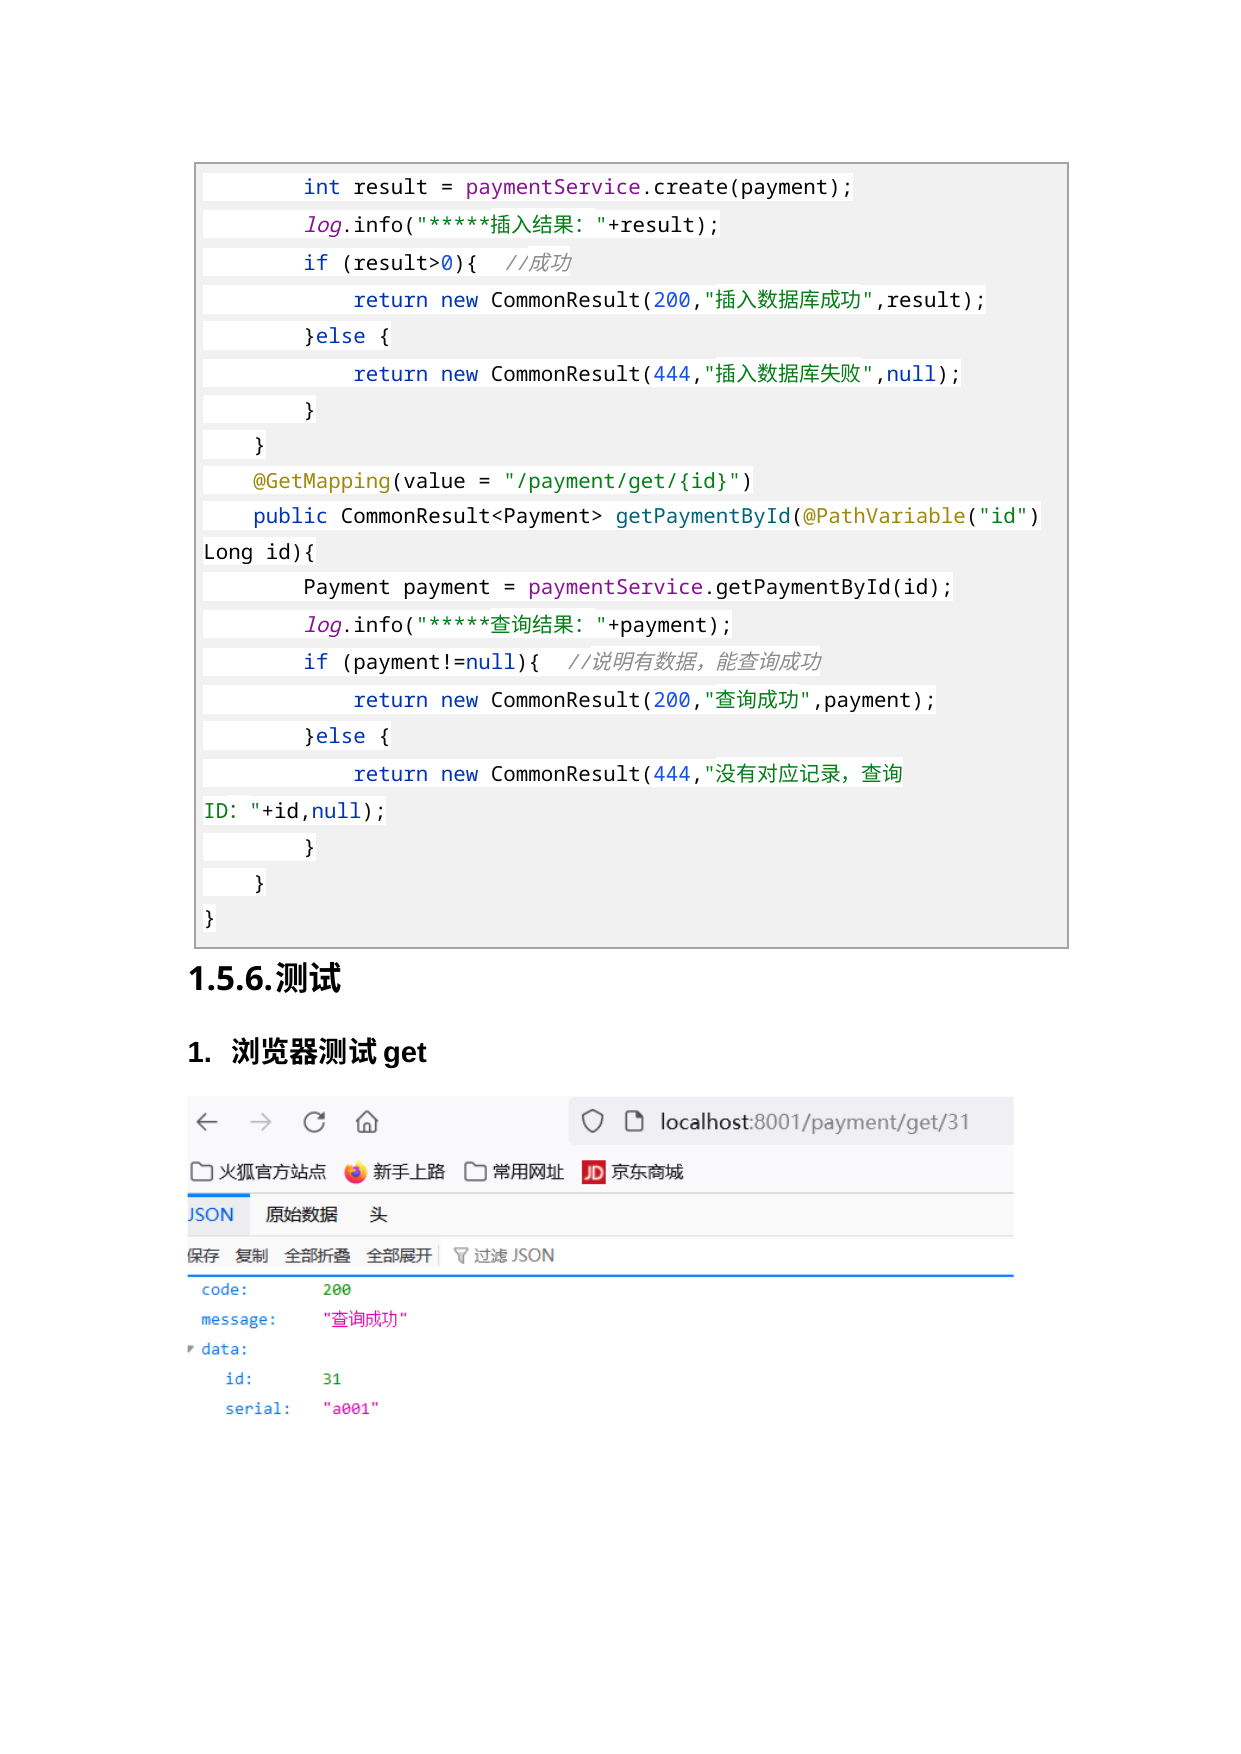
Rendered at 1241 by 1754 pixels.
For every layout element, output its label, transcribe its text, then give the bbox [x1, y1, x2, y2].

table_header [196, 164, 1067, 947]
picture [187, 1096, 1014, 1432]
subtitle 浏览器测试get [187, 1028, 1053, 1071]
subtitle 测试 [187, 951, 1053, 1000]
